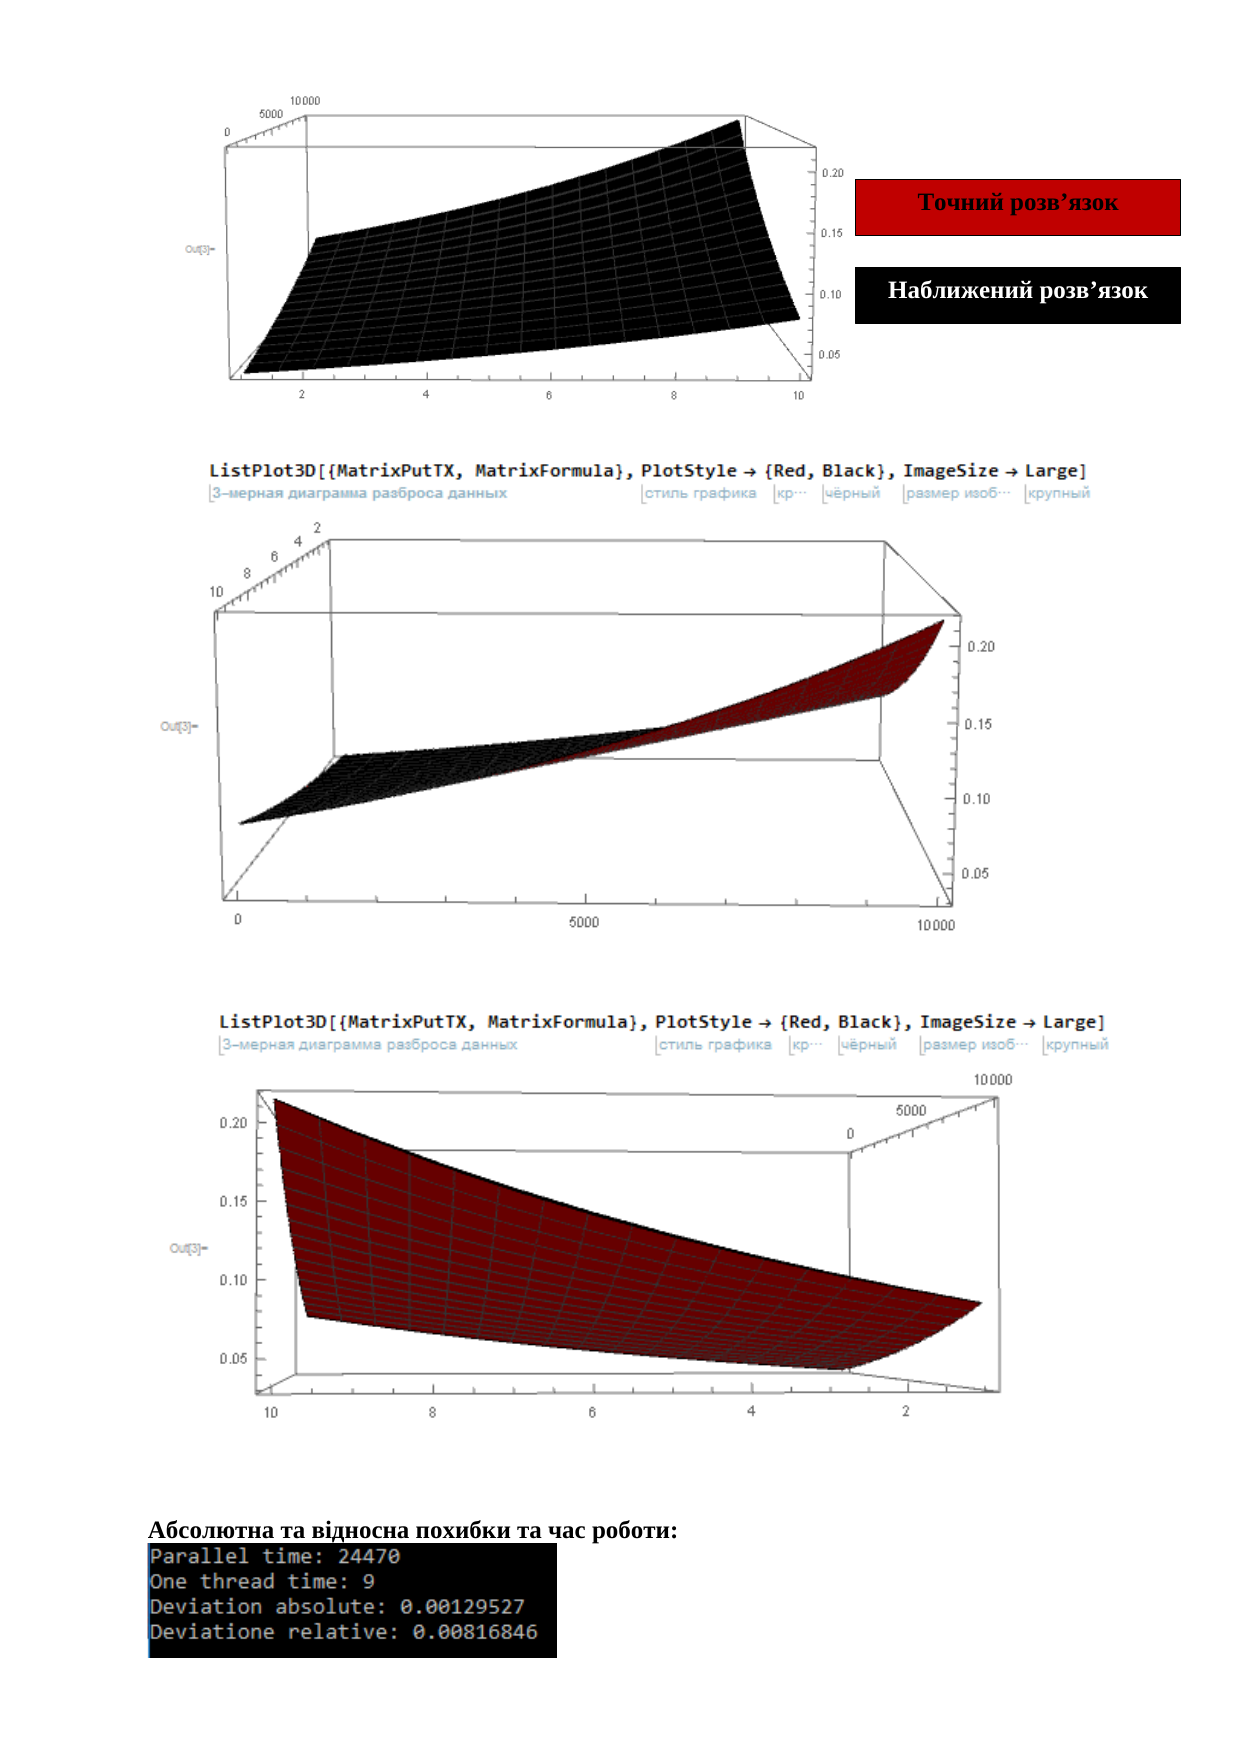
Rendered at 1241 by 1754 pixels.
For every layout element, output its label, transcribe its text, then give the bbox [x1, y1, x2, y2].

picture [147, 989, 1152, 1458]
picture [147, 88, 1133, 961]
picture [147, 1543, 557, 1658]
text Абсолютна та відносна похибки та час роботи: [148, 1515, 1152, 1543]
